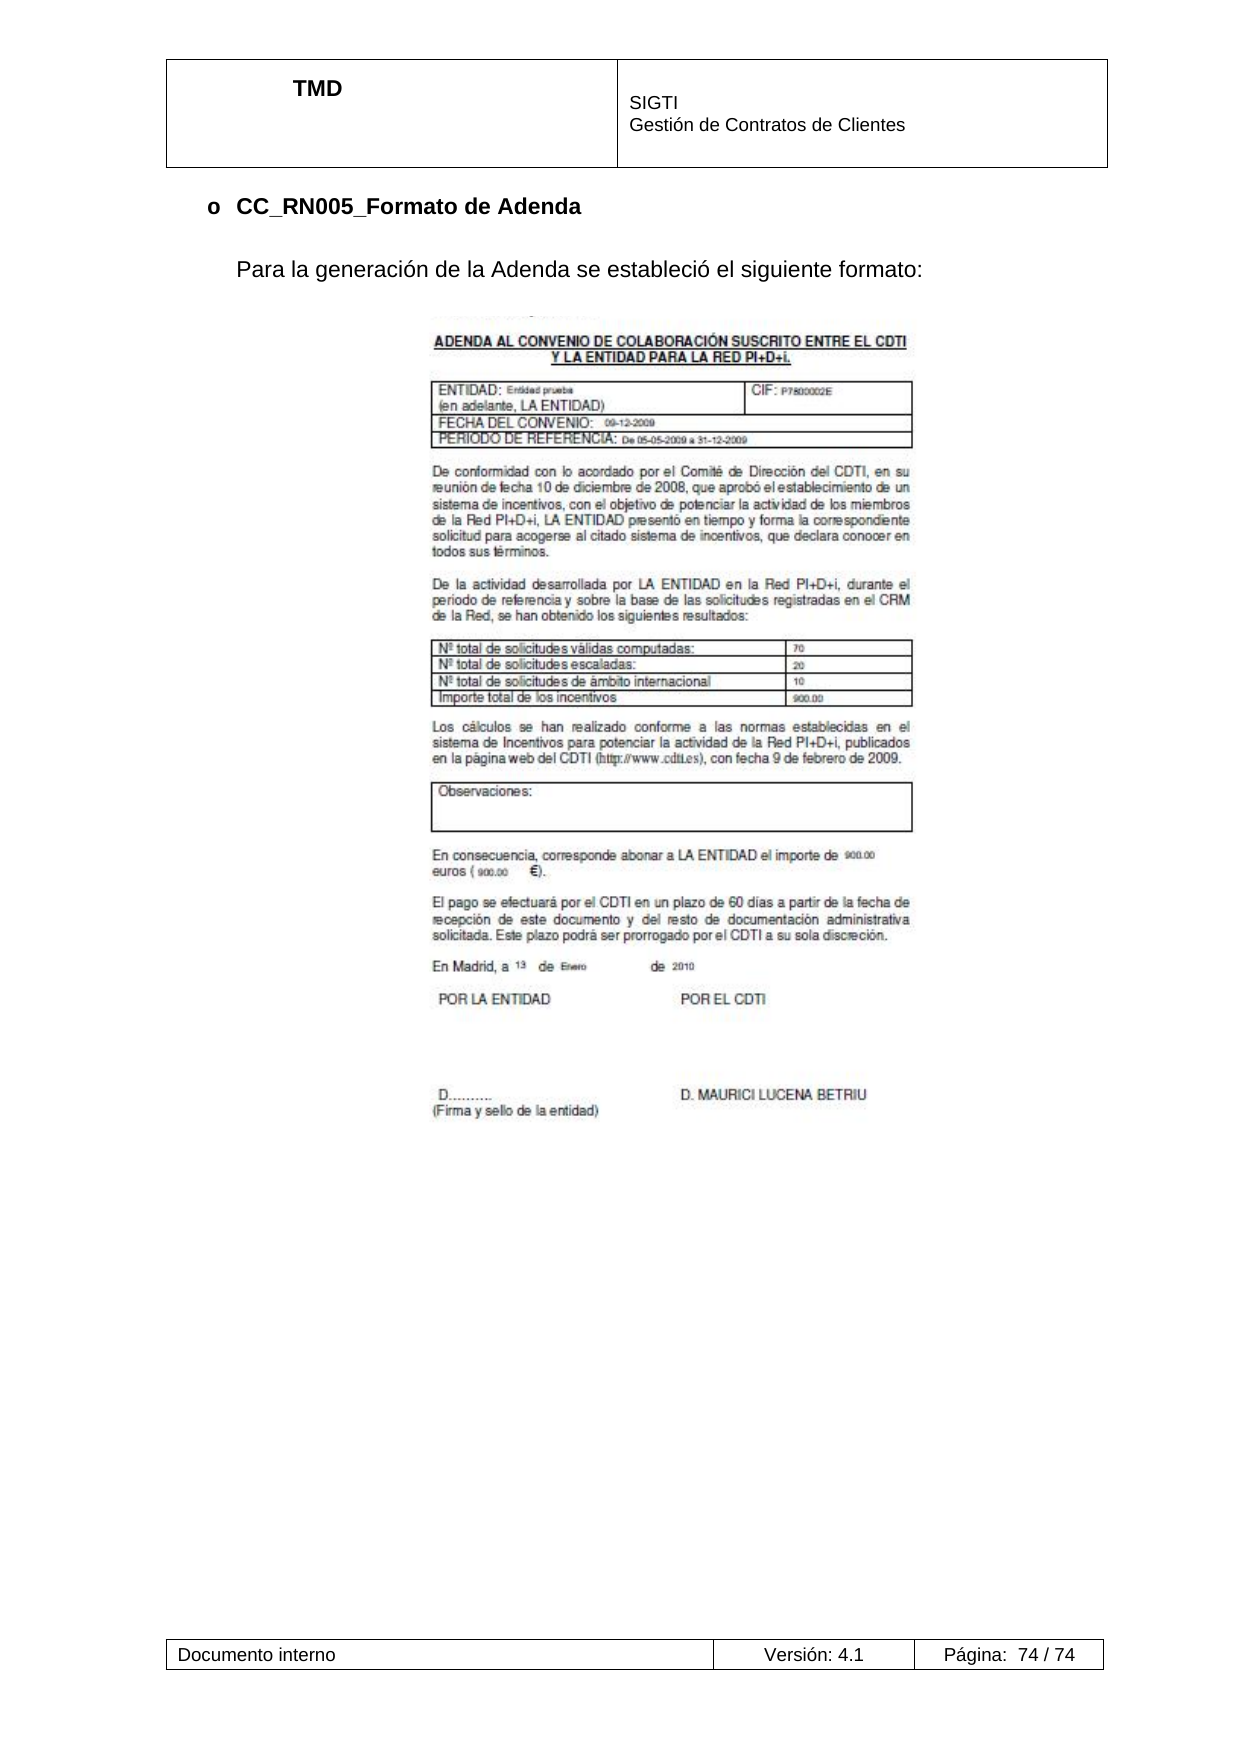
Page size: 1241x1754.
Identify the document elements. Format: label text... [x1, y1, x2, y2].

list CC_RN005_Formato de Adenda [207, 193, 1092, 221]
picture [381, 316, 948, 1130]
text Para la generación de la Adenda se estableció el siguiente formato: [236, 256, 1092, 283]
